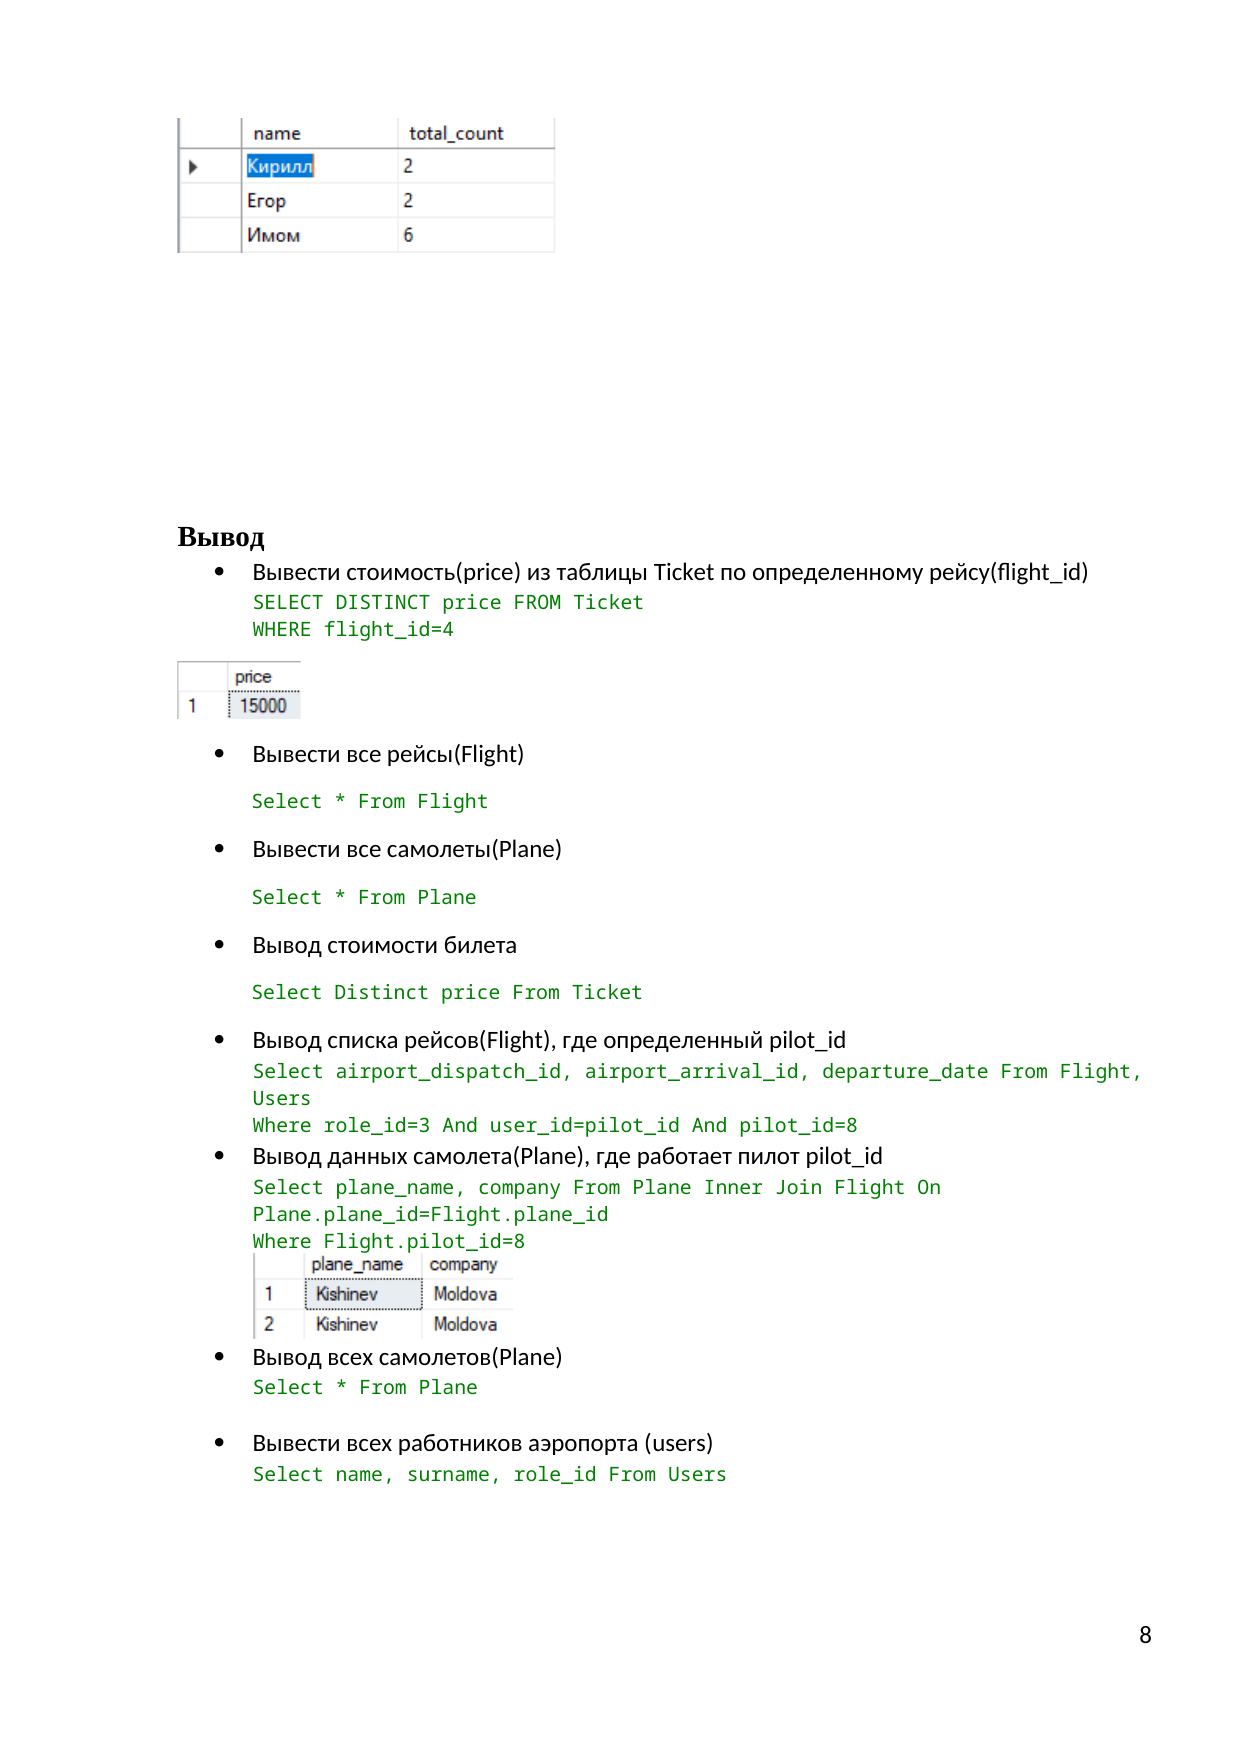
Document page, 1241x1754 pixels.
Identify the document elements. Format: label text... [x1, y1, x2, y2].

list Plane.plane_id=Flight.plane_id [252, 1200, 1152, 1227]
text Select Distinct price From Ticket [215, 978, 1152, 1005]
list Where Flight.pilot_id=8 [252, 1227, 1152, 1254]
list Вывести все самолеты(Plane) [215, 833, 1152, 864]
list Вывести все рейсы(Flight) [215, 738, 1152, 769]
list Вывод стоимости билета [215, 929, 1152, 959]
list Select plane_name, company From Plane Inner Join Flight On [252, 1173, 1152, 1200]
subtitle Вывод [177, 519, 1152, 553]
list Вывод списка рейсов(Flight), где определенный pilot_id [215, 1024, 1152, 1054]
list SELECT DISTINCT price FROM Ticket [252, 588, 1152, 616]
list Вывод данных самолета(Plane), где работает пилот pilot_id [215, 1140, 1152, 1171]
picture [177, 118, 557, 253]
list Вывести всех работников аэропорта (users) [215, 1427, 1152, 1458]
text Select * From Plane [215, 883, 1152, 910]
list Select name, surname, role_id From Users [252, 1460, 1152, 1487]
list Вывести стоимость(price) из таблицы Ticket по определенному рейсу(flight_id) [215, 556, 1152, 586]
list Select * From Plane [252, 1373, 1152, 1401]
list Where role_id=3 And user_id=pilot_id And pilot_id=8 [252, 1111, 1152, 1138]
list Select airport_dispatch_id, airport_arrival_id, departure_date From Flight, Users [252, 1057, 1152, 1111]
list WHERE flight_id=4 [252, 616, 1152, 642]
list Вывод всех самолетов(Plane) [215, 1341, 1152, 1371]
text Select * From Flight [177, 788, 1152, 815]
picture [252, 1253, 514, 1339]
picture [177, 661, 301, 719]
